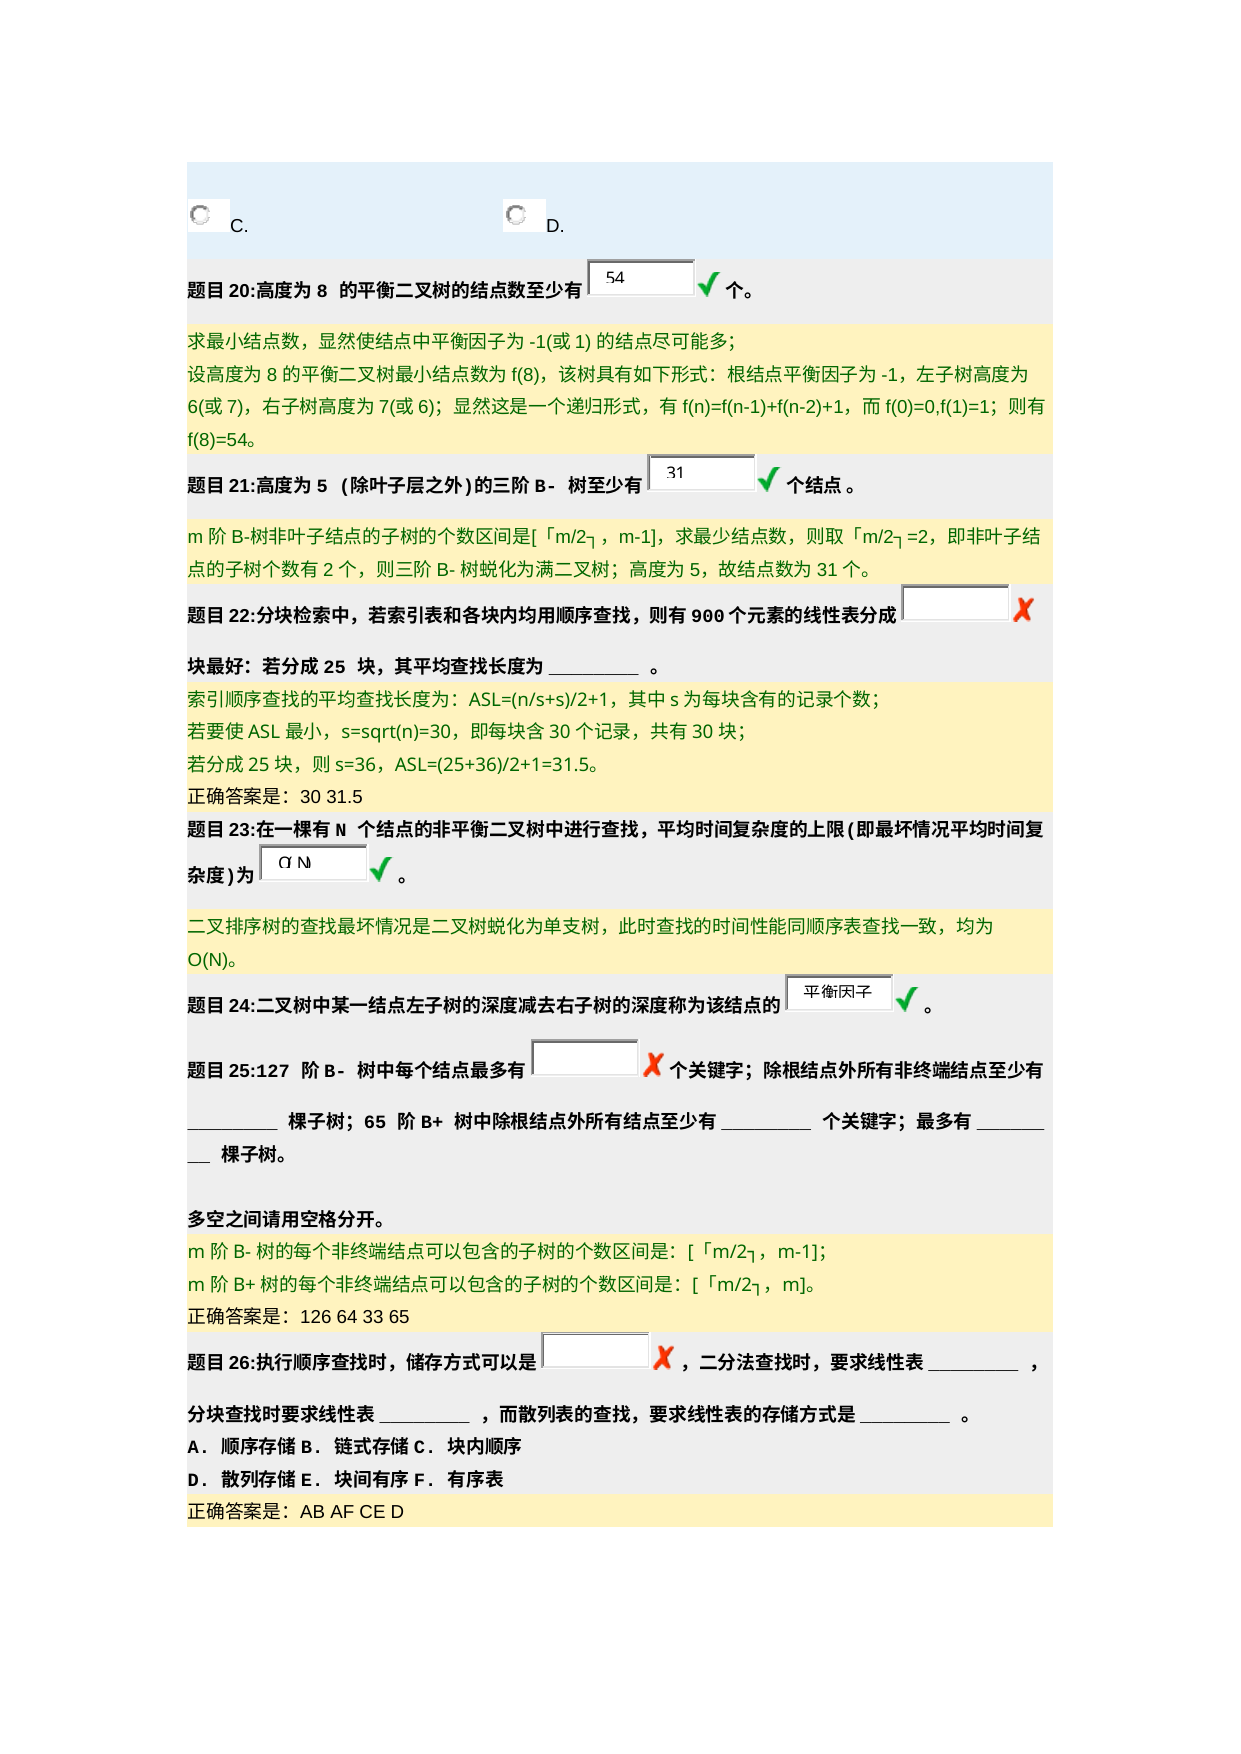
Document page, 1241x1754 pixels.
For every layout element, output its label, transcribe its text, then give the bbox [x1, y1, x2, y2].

text 正确答案是：AB AF CE D [187, 1494, 1053, 1527]
text 题目23:在一棵有 N 个结点的非平衡二叉树中进行查找，平均时间复杂度的上限(即最坏情况平均时间复杂度)为 。 [187, 812, 1053, 909]
text 正确答案是：30 31.5 [187, 779, 1053, 812]
text 题目20:高度为 8 的平衡二叉树的结点数至少有 个。 [187, 259, 1053, 324]
picture [640, 1052, 665, 1077]
text m 阶 B- 树的每个非终端结点可以包含的子树的个数区间是：[「m/2┐，m-1]； m 阶 B+ 树的每个非终端结点可以包含的子树的个数区间是：[「m/2┐，m]。 [187, 1234, 1053, 1299]
text 题目24:二叉树中某一结点左子树的深度减去右子树的深度称为该结点的 。 [187, 974, 1053, 1039]
text m 阶 B-树非叶子结点的子树的个数区间是[「m/2┐，m-1]，求最少结点数，则取「m/2┐=2，即非叶子结点的子树个数有 2 个，则三阶 B- 树蜕化为满二叉树；高度为 5，故结点数为 31 个。 [187, 519, 1053, 584]
text 二叉排序树的查找最坏情况是二叉树蜕化为单支树，此时查找的时间性能同顺序表查找一致，均为 O(N)。 [187, 909, 1053, 974]
text 索引顺序查找的平均查找长度为：ASL=(n/s+s)/2+1，其中 s 为每块含有的记录个数； 若要使 ASL 最小，s=sqrt(n)=30，即每块含 30 个记录，共有 30 块； 若分成 25 块，则 s=36，ASL=(25+36)/2+1=31.5。 [187, 682, 1053, 779]
text C. D. [187, 162, 1053, 259]
text 正确答案是：126 64 33 65 [187, 1299, 1053, 1332]
picture [369, 857, 394, 882]
picture [757, 467, 782, 492]
text 题目22:分块检索中，若索引表和各块内均用顺序查找，则有900个元素的线性表分成 块最好：若分成 25 块，其平均查找长度为 ________ 。 [187, 584, 1053, 682]
text 求最小结点数，显然使结点中平衡因子为 -1(或1) 的结点尽可能多； 设高度为 8 的平衡二叉树最小结点数为 f(8)，该树具有如下形式：根结点平衡因子为 -1，左子树高度为 6(或7)，右子树高度为 7(或6)；显然这是一个递归形式，有 f(n)=f(n-1)+f(n-2)+1，而 f(0)=0,f(1)=1；则有 f(8)=54。 [187, 324, 1053, 454]
text 题目21:高度为 5 (除叶子层之外)的三阶 B- 树至少有 个结点 。 [187, 454, 1053, 519]
picture [650, 1344, 676, 1370]
picture [696, 272, 722, 297]
picture [1011, 597, 1036, 622]
picture [894, 987, 920, 1012]
text 题目25:127 阶 B- 树中每个结点最多有 个关键字；除根结点外所有非终端结点至少有 ________ 棵子树；65 阶 B+ 树中除根结点外所有结点至少有 ________ 个关键字；最多有 ________ 棵子树。 多空之间请用空格分开。 [187, 1039, 1053, 1234]
text 题目26:执行顺序查找时，储存方式可以是 ，二分法查找时，要求线性表 ________ ，分块查找时要求线性表 ________ ，而散列表的查找，要求线性表的存储方式是 ________ 。 A. 顺序存储 B. 链式存储 C. 块内顺序 D. 散列存储 E. 块间有序 F. 有序表 [187, 1332, 1053, 1494]
